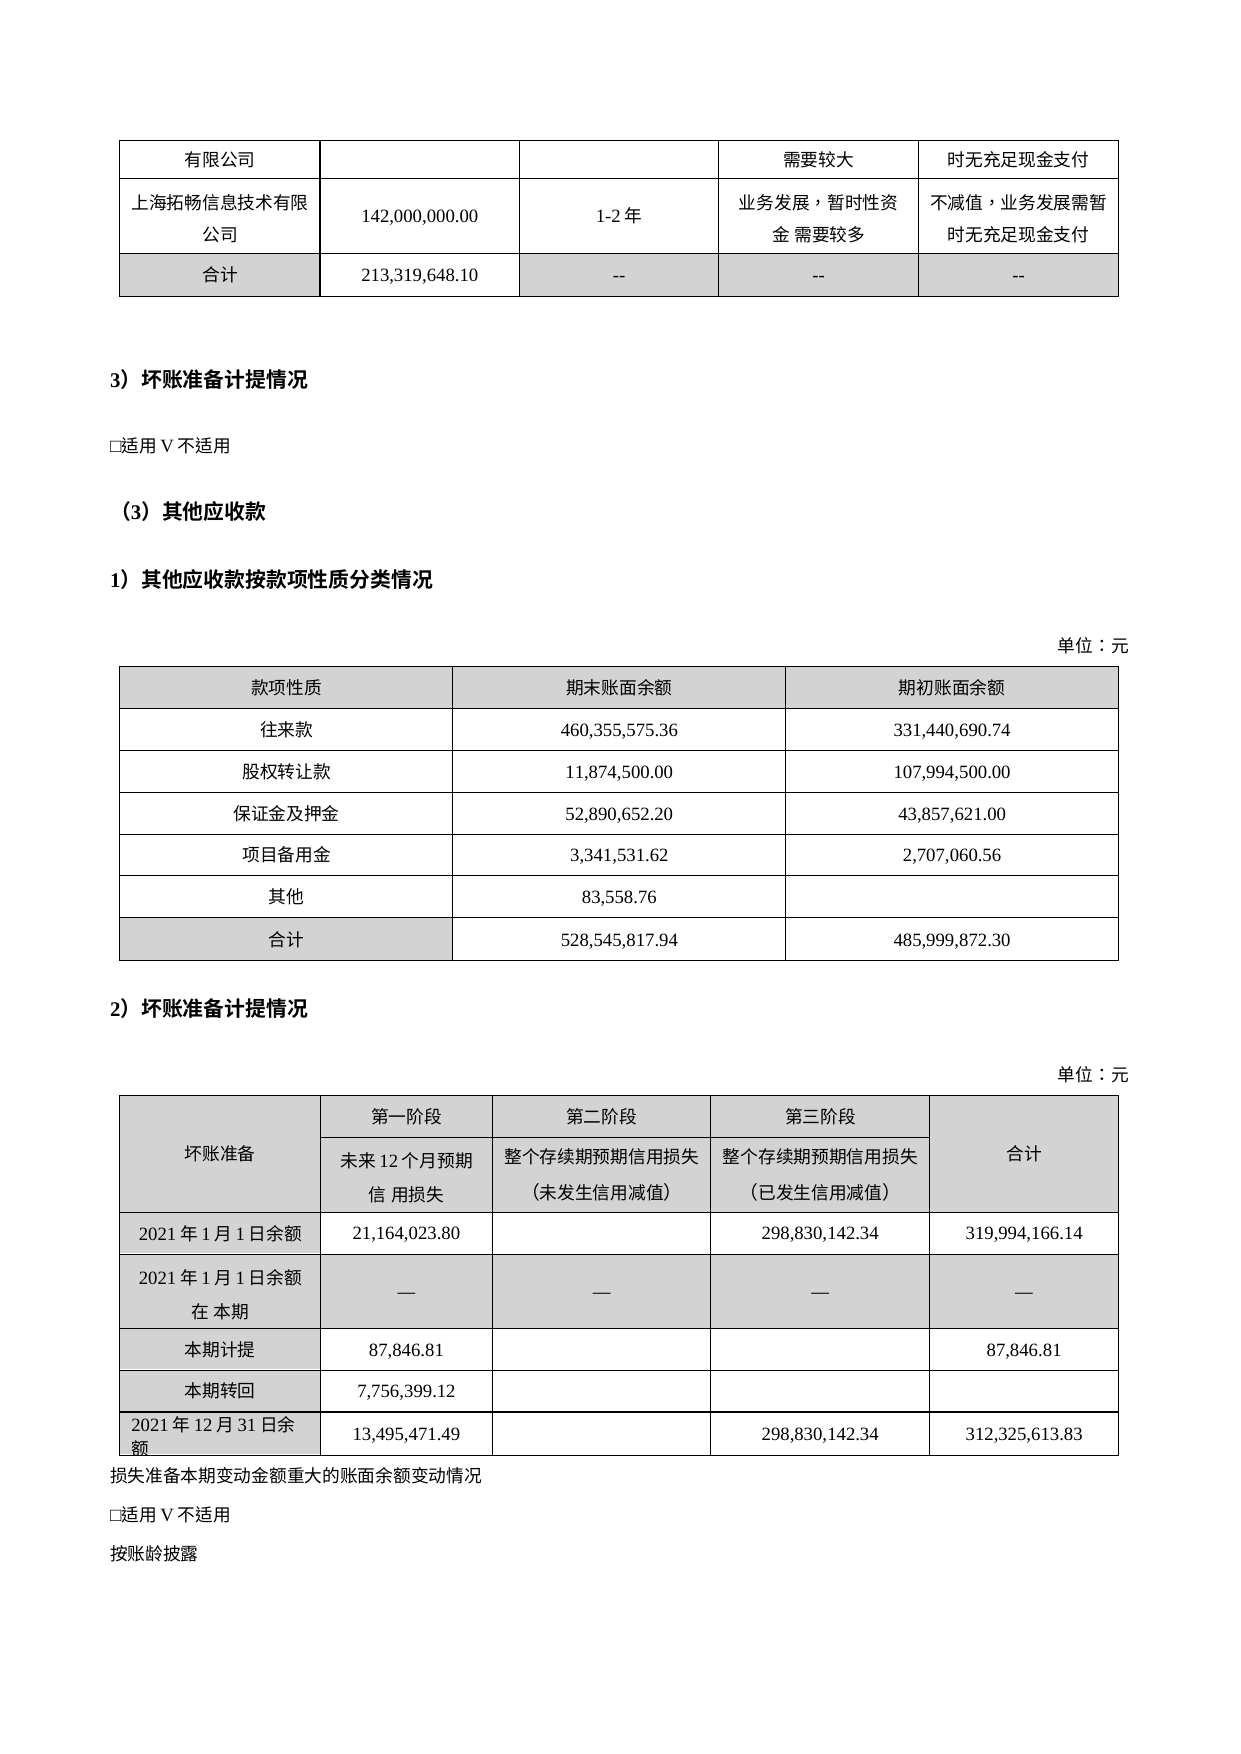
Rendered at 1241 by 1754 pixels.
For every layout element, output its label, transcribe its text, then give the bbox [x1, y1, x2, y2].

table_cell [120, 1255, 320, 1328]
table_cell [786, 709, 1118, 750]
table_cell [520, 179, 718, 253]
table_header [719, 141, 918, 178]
subtitle （3）其他应收款 [110, 497, 1128, 526]
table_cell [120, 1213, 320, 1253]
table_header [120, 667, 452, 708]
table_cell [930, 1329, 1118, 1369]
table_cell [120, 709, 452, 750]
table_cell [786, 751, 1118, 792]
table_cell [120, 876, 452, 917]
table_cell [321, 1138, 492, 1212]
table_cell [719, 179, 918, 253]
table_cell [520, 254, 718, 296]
text 单位：元 [110, 1063, 1128, 1087]
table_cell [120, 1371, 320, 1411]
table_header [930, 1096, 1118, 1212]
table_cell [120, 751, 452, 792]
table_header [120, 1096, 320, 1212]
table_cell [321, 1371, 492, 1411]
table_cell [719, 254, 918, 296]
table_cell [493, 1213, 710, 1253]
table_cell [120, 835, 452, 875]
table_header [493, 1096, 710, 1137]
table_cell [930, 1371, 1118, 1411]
text 单位：元 [110, 633, 1128, 657]
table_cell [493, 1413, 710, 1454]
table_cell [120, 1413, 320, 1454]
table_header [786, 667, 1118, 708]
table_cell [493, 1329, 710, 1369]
subtitle 1）其他应收款按款项性质分类情况 [110, 565, 1128, 594]
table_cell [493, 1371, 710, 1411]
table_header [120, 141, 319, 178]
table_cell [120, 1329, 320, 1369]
text □适用V不适用 [110, 1503, 1128, 1527]
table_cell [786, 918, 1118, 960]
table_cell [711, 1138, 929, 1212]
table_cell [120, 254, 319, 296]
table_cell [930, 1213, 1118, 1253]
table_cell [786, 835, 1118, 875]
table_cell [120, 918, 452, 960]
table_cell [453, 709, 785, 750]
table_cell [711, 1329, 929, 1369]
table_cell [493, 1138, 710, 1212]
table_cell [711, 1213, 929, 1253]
subtitle 2）坏账准备计提情况 [110, 994, 1128, 1023]
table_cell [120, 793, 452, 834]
text 按账龄披露 [110, 1541, 1128, 1566]
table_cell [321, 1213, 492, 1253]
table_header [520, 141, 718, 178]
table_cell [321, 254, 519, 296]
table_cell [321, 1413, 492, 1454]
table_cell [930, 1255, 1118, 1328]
text 损失准备本期变动金额重大的账面余额变动情况 [110, 1464, 1128, 1488]
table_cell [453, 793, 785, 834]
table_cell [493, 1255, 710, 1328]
subtitle 3）坏账准备计提情况 [110, 366, 1128, 394]
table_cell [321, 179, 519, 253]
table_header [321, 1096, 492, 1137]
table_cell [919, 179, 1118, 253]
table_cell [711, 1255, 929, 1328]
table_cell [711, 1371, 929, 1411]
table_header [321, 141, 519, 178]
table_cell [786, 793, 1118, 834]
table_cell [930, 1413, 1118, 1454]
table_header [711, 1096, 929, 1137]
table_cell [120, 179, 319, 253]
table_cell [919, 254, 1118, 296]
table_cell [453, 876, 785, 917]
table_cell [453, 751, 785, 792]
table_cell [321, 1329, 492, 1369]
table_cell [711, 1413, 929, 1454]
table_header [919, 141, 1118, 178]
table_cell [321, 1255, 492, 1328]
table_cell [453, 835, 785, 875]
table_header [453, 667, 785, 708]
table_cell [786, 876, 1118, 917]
text □适用V不适用 [110, 433, 1128, 458]
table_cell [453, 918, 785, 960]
